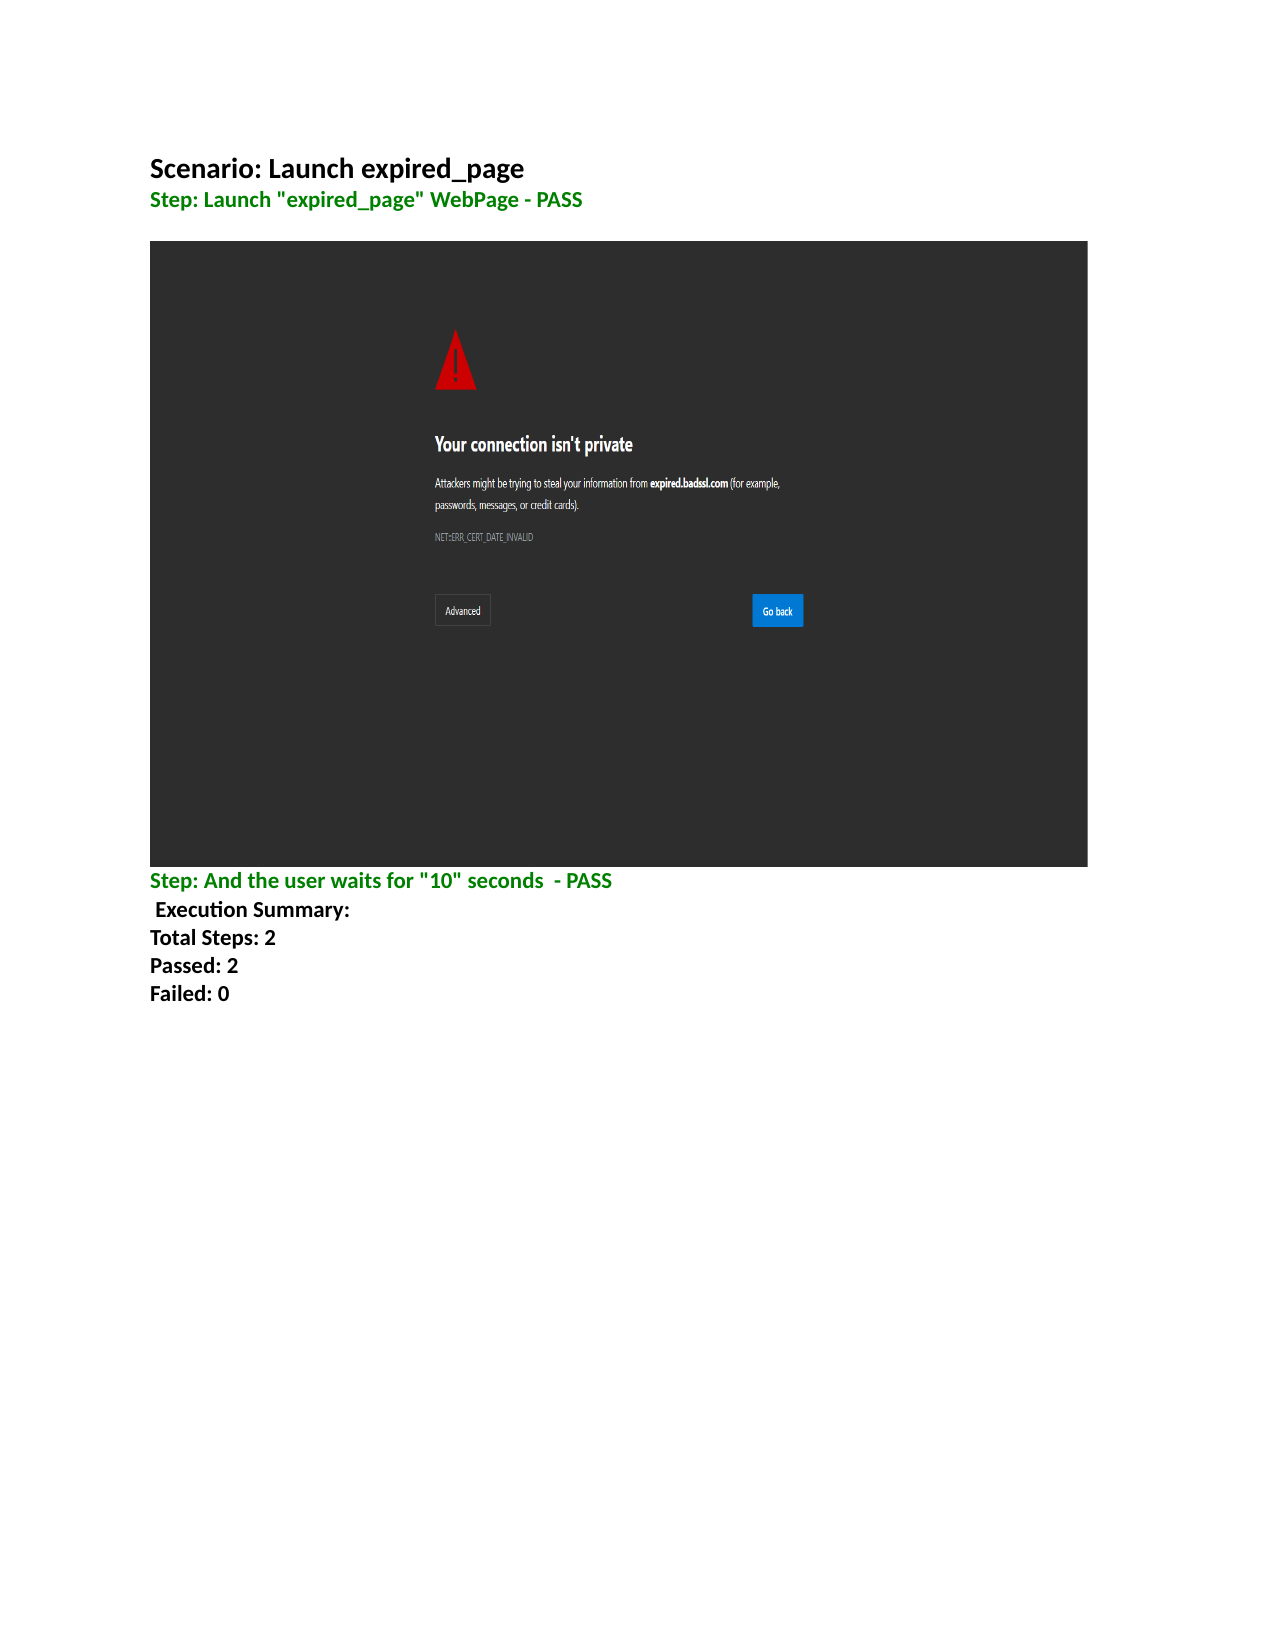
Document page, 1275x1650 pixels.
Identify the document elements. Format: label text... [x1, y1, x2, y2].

text Step: And the user waits for "10" seconds - PASS [150, 883, 1125, 917]
picture [150, 257, 1088, 883]
text Scenario: Launch expired_page [150, 150, 1125, 190]
text Execution Summary: Total Steps: 2 Passed: 2 Failed: 0 [150, 917, 1125, 1053]
text Step: Launch "expired_page" WebPage - PASS [150, 190, 1125, 224]
